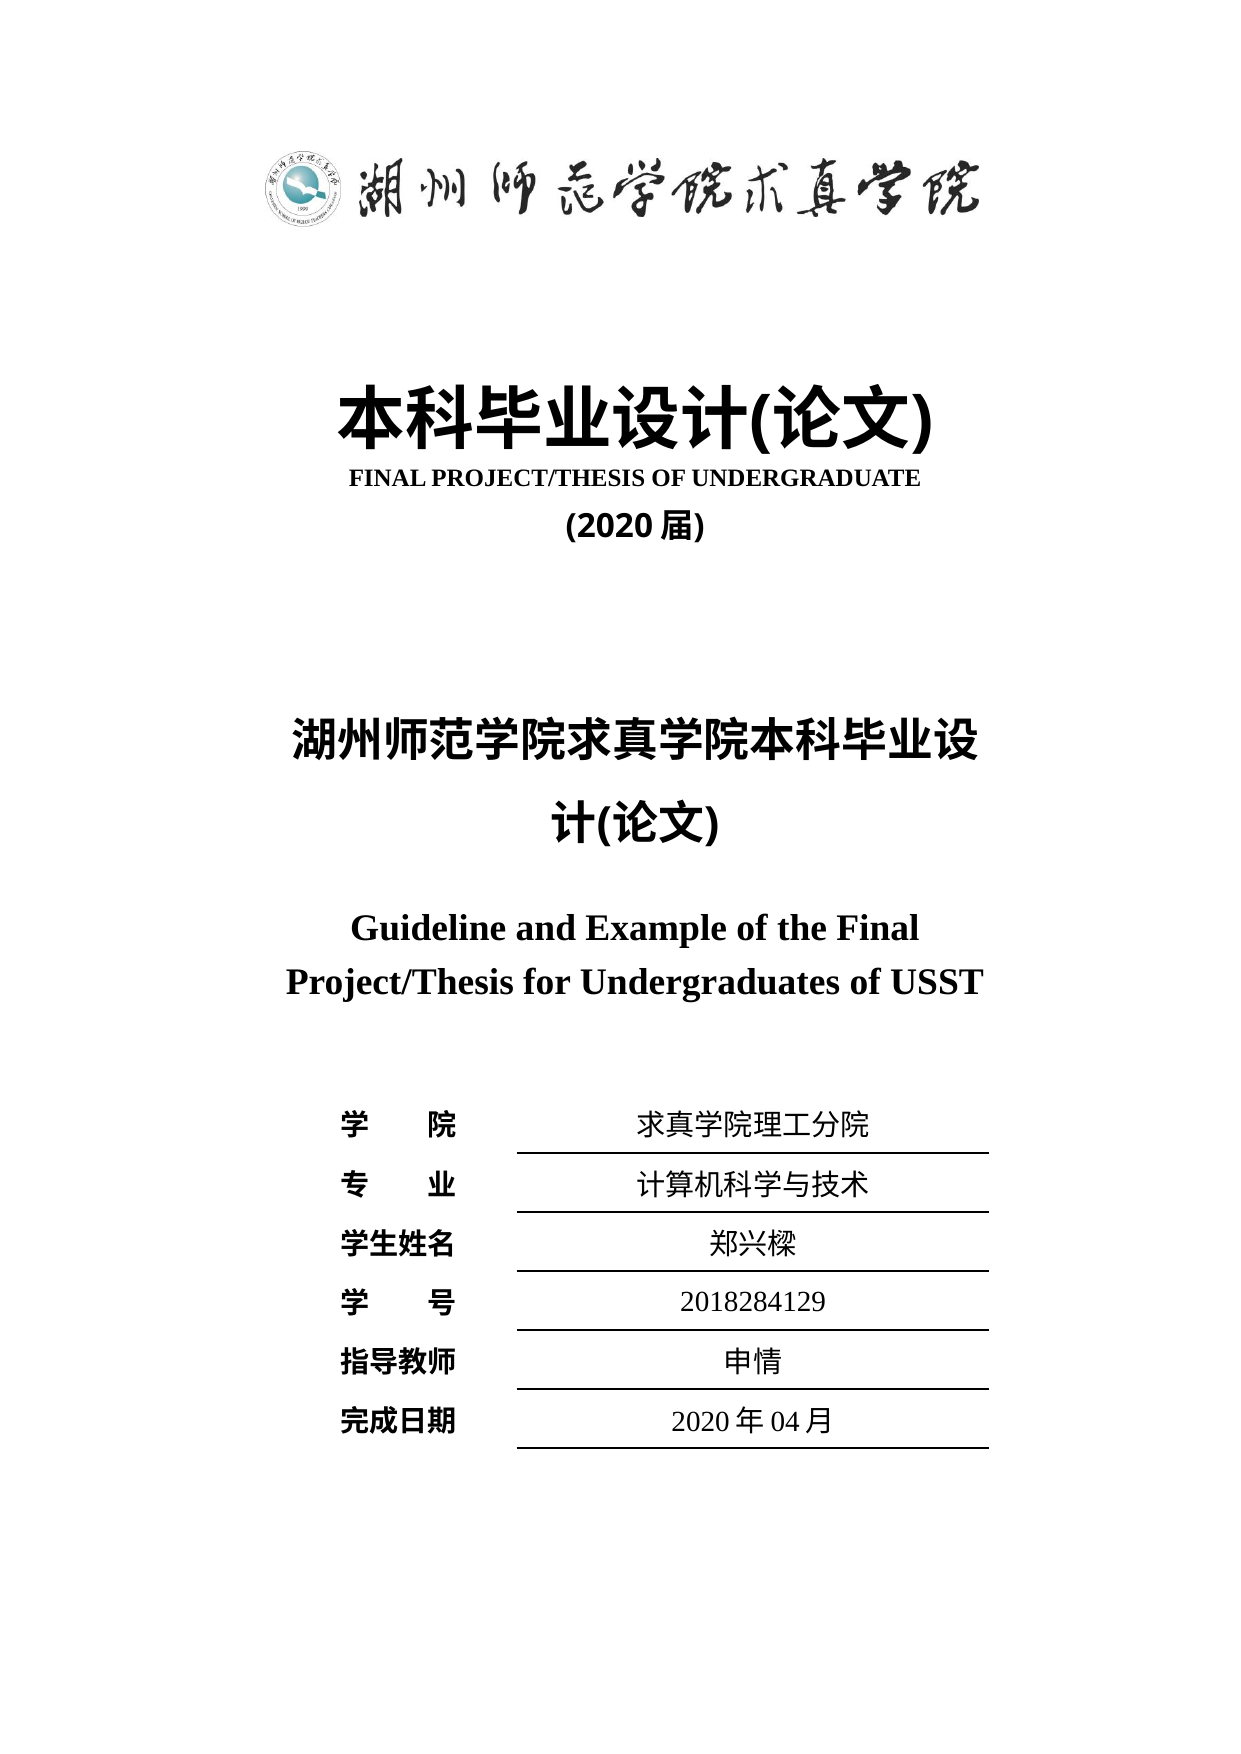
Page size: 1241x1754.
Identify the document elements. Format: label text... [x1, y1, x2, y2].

table_cell 完成日期 [280, 1388, 517, 1447]
table_header 学 院 [280, 1093, 517, 1152]
table_cell 2018284129 [517, 1272, 989, 1329]
picture [265, 151, 341, 227]
picture [359, 158, 979, 217]
table_cell 指导教师 [280, 1329, 517, 1388]
text 湖州师范学院求真学院本科毕业设计(论文) [277, 703, 992, 853]
table_cell 计算机科学与技术 [517, 1154, 989, 1211]
table_header 求真学院理工分院 [517, 1093, 989, 1152]
table_cell 学生姓名 [280, 1211, 517, 1270]
table_cell 申情 [517, 1331, 989, 1388]
text Guideline and Example of the Final Project/Thesis for Undergraduates of USST [277, 905, 992, 1002]
text 本科毕业设计(论文) [177, 363, 1092, 463]
table_cell 专 业 [280, 1152, 517, 1211]
text (2020届) [177, 499, 1092, 548]
table_cell 郑兴樑 [517, 1213, 989, 1270]
text FINAL PROJECT/THESIS OF UNDERGRADUATE [177, 463, 1092, 492]
table_cell 2020年04月 [517, 1390, 989, 1447]
table_cell 学 号 [280, 1270, 517, 1329]
